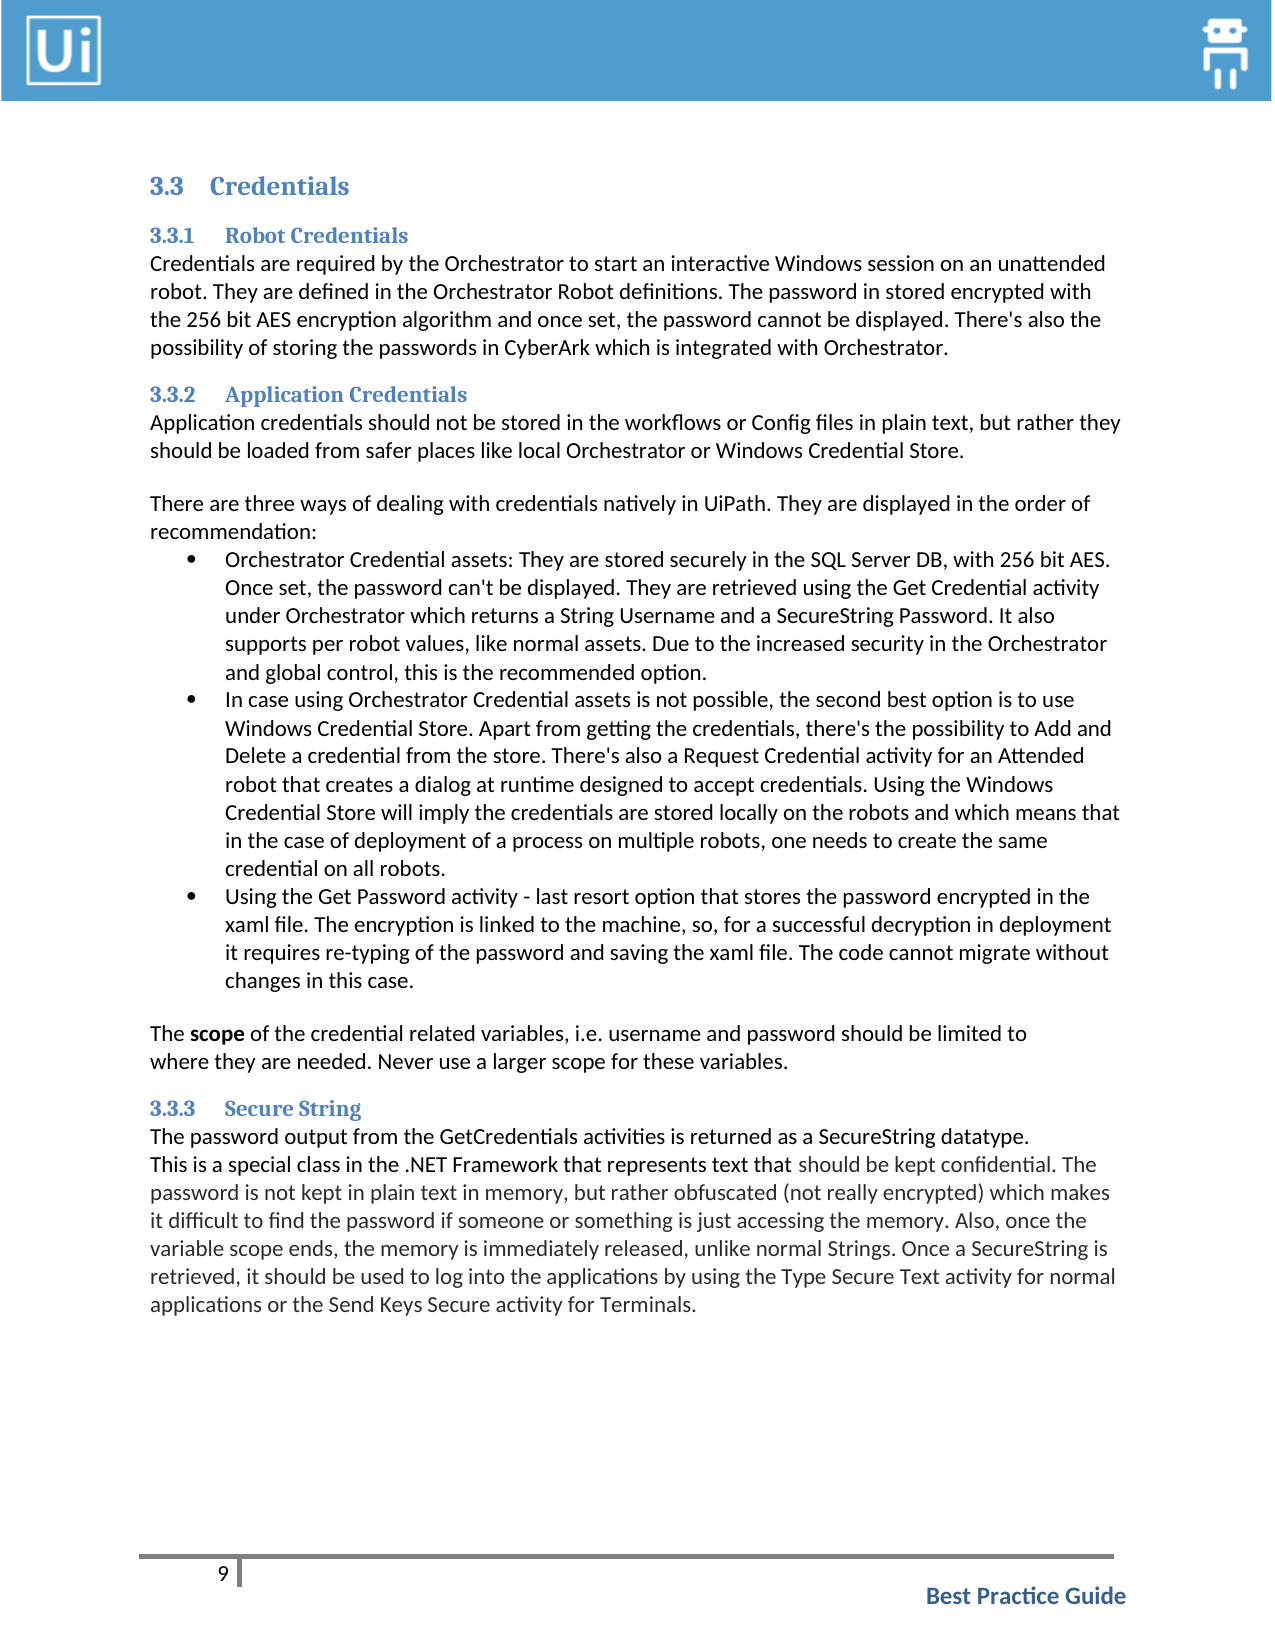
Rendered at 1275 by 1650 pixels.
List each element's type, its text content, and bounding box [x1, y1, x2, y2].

text The scope of the credential related variables, i.e. username and password should be limited to where they are needed. Never use a larger scope for these variables. [150, 1019, 1125, 1075]
list Orchestrator Credential assets: They are stored securely in the SQL Server DB, with 256 bit AES. Once set, the password can't be displayed. They are retrieved using the Get Credential activity under Orchestrator which returns a String Username and a SecureString Password. It also supports per robot values, like normal assets. Due to the increased security in the Orchestrator and global control, this is the recommended option. [187, 546, 1125, 686]
subtitle Robot Credentials [150, 223, 1125, 249]
text There are three ways of dealing with credentials natively in UiPath. They are displayed in the order of recommendation: [150, 489, 1125, 546]
subtitle Secure String [150, 1096, 1125, 1122]
subtitle Credentials [150, 171, 1125, 202]
list Using the Get Password activity - last resort option that stores the password encrypted in the xaml file. The encryption is linked to the machine, so, for a successful decryption in deployment it requires re-typing of the password and saving the xaml file. The code cannot migrate without changes in this case. [187, 882, 1125, 994]
text Credentials are required by the Orchestrator to start an interactive Windows session on an unattended robot. They are defined in the Orchestrator Robot definitions. The password in stored encrypted with the 256 bit AES encryption algorithm and once set, the password cannot be displayed. There's also the possibility of storing the passwords in CyberArk which is integrated with Orchestrator. [150, 249, 1125, 361]
list In case using Orchestrator Credential assets is not possible, the second best option is to use Windows Credential Store. Apart from getting the credentials, there's the possibility to Add and Delete a credential from the store. There's also a Request Credential activity for an Attended robot that creates a dialog at runtime designed to accept credentials. Using the Windows Credential Store will imply the credentials are stored locally on the robots and which means that in the case of deployment of a process on multiple robots, one needs to create the same credential on all robots. [187, 686, 1125, 882]
text The password output from the GetCredentials activities is returned as a SecureString datatype. [150, 1122, 1125, 1150]
subtitle Application Credentials [150, 382, 1125, 408]
text This is a special class in the .NET Framework that represents text that should be kept confidential. The password is not kept in plain text in memory, but rather obfuscated (not really encrypted) which makes it difficult to find the password if someone or something is just accessing the memory. Also, once the variable scope ends, the memory is immediately released, unlike normal Strings. Once a SecureString is retrieved, it should be used to log into the applications by using the Type Secure Text activity for normal applications or the Send Keys Secure activity for Terminals. [150, 1150, 1125, 1374]
text Application credentials should not be stored in the workflows or Config files in plain text, but rather they should be loaded from safer places like local Orchestrator or Windows Credential Store. [150, 408, 1125, 464]
picture [0, 0, 1271, 100]
